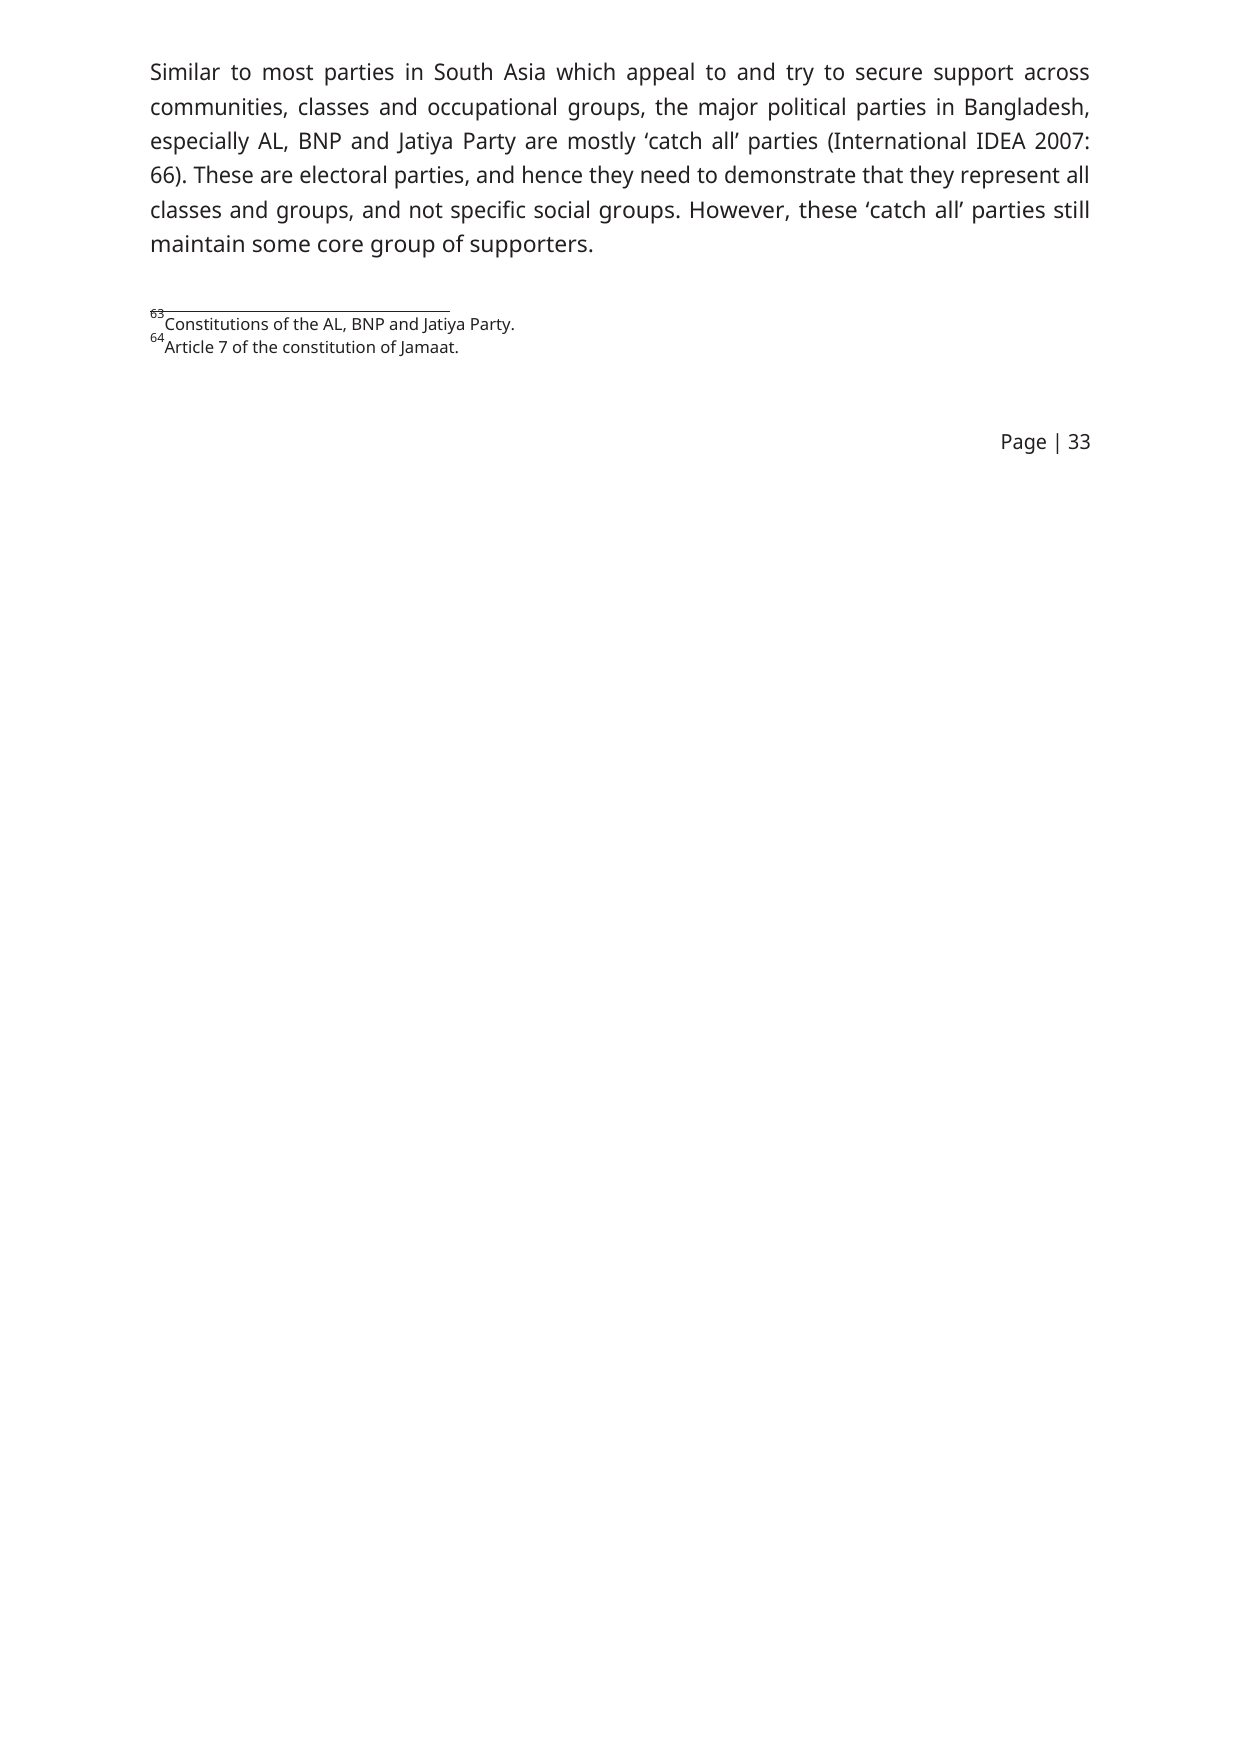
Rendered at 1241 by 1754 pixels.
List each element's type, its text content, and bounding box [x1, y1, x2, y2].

text 64Article 7 of the constitution of Jamaat. [150, 335, 1107, 358]
text 63Constitutions of the AL, BNP and Jatiya Party. [150, 309, 1107, 335]
text Similar to most parties in South Asia which appeal to and try to secure support across communities, classes and occupational groups, the major political parties in Bangladesh, especially AL, BNP and Jatiya Party are mostly ‘catch all’ parties (International IDEA 2007: 66). These are electoral parties, and hence they need to demonstrate that they represent all classes and groups, and not specific social groups. However, these ‘catch all’ parties still maintain some core group of supporters. [150, 56, 1091, 259]
text Page | 33 [133, 427, 1090, 456]
